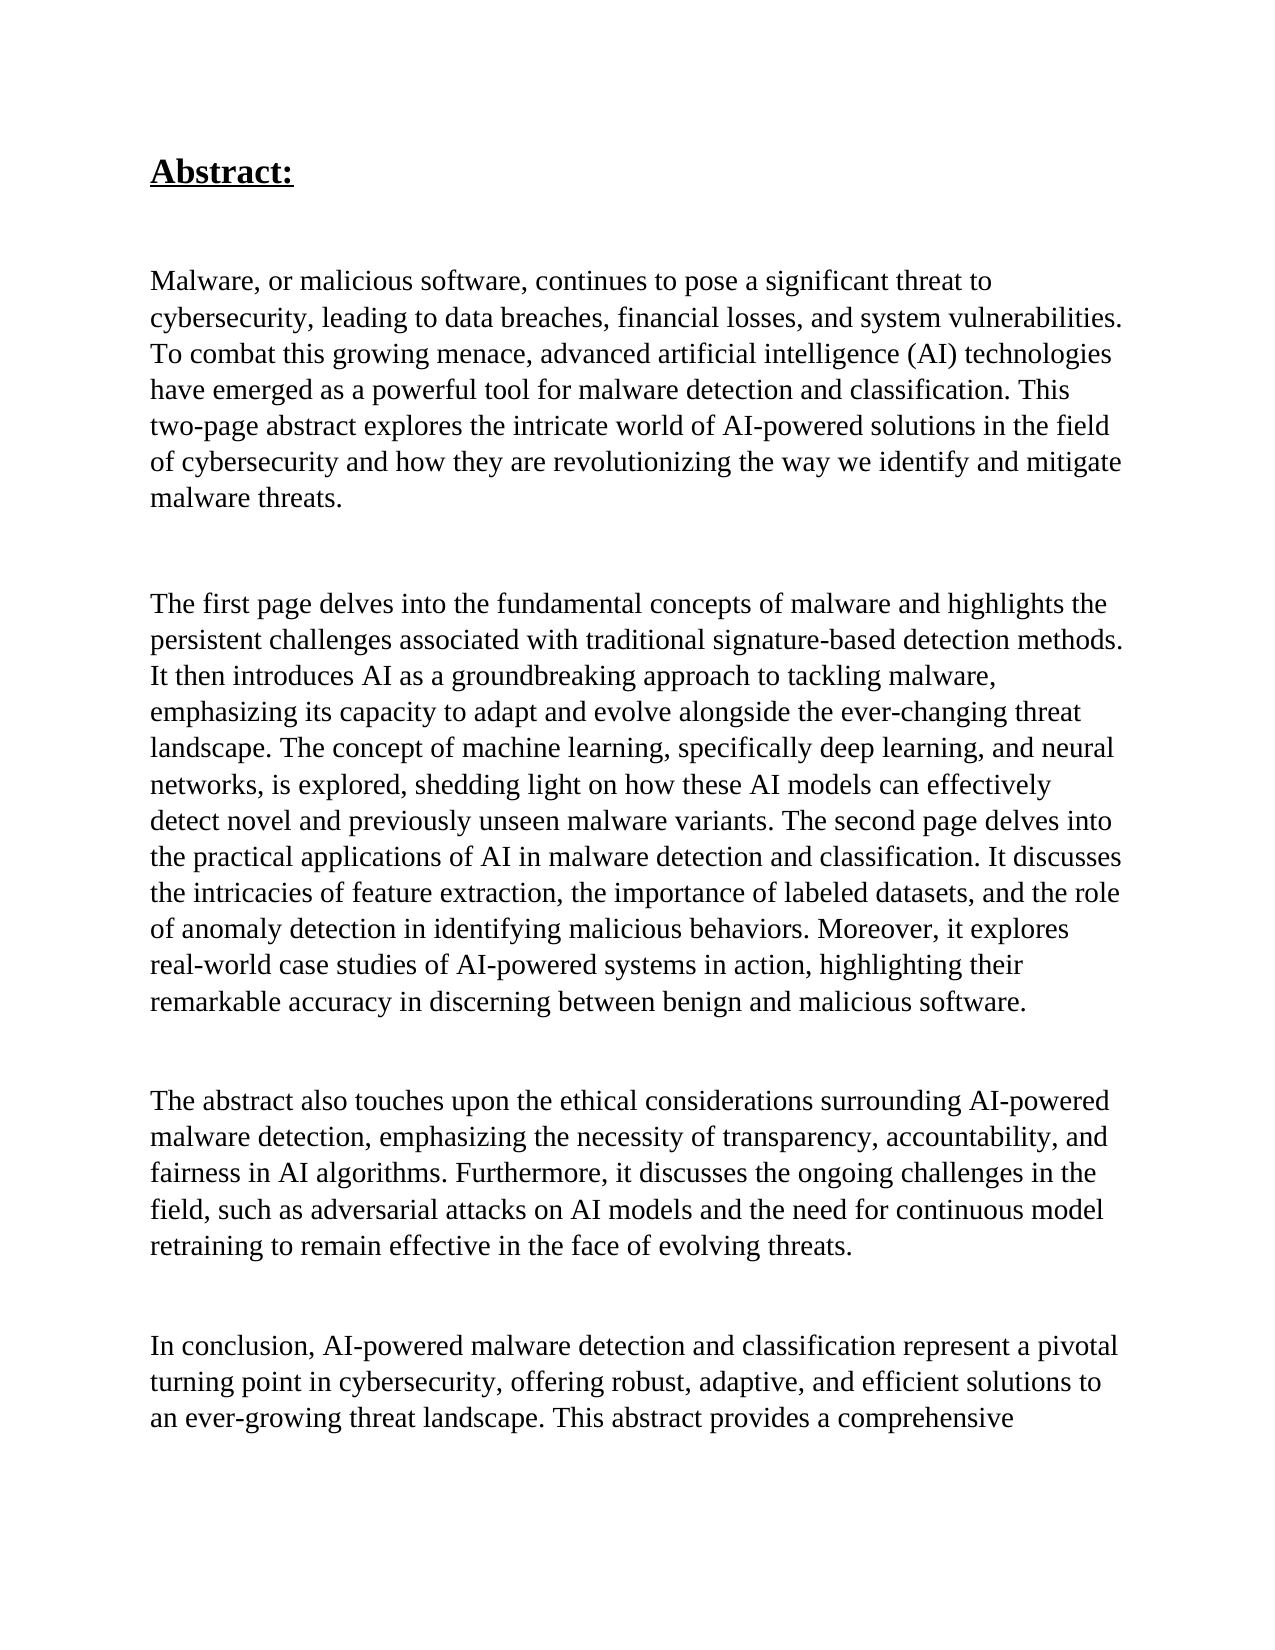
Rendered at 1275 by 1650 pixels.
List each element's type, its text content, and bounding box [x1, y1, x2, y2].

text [150, 1328, 1125, 1433]
text The abstract also touches upon the ethical considerations surrounding AI-powered malware detection, emphasizing the necessity of transparency, accountability, and fairness in AI algorithms. Furthermore, it discusses the ongoing challenges in the field, such as adversarial attacks on AI models and the need for continuous model retraining to remain effective in the face of evolving threats. [150, 1083, 1125, 1261]
text The first page delves into the fundamental concepts of malware and highlights the persistent challenges associated with traditional signature-based detection methods. It then introduces AI as a groundbreaking approach to tackling malware, emphasizing its capacity to adapt and evolve alongside the ever-changing threat landscape. The concept of machine learning, specifically deep learning, and neural networks, is explored, shedding light on how these AI models can effectively detect novel and previously unseen malware variants. The second page delves into the practical applications of AI in malware detection and classification. It discusses the intricacies of feature extraction, the importance of labeled datasets, and the role of anomaly detection in identifying malicious behaviors. Moreover, it explores real-world case studies of AI-powered systems in action, highlighting their remarkable accuracy in discerning between benign and malicious software. [150, 586, 1125, 1017]
text Malware, or malicious software, continues to pose a significant threat to cybersecurity, leading to data breaches, financial losses, and system vulnerabilities. To combat this growing menace, advanced artificial intelligence (AI) technologies have emerged as a powerful tool for malware detection and classification. This two-page abstract explores the intricate world of AI-powered solutions in the field of cybersecurity and how they are revolutionizing the way we identify and mitigate malware threats. [150, 263, 1125, 514]
text Abstract: [150, 150, 1125, 191]
